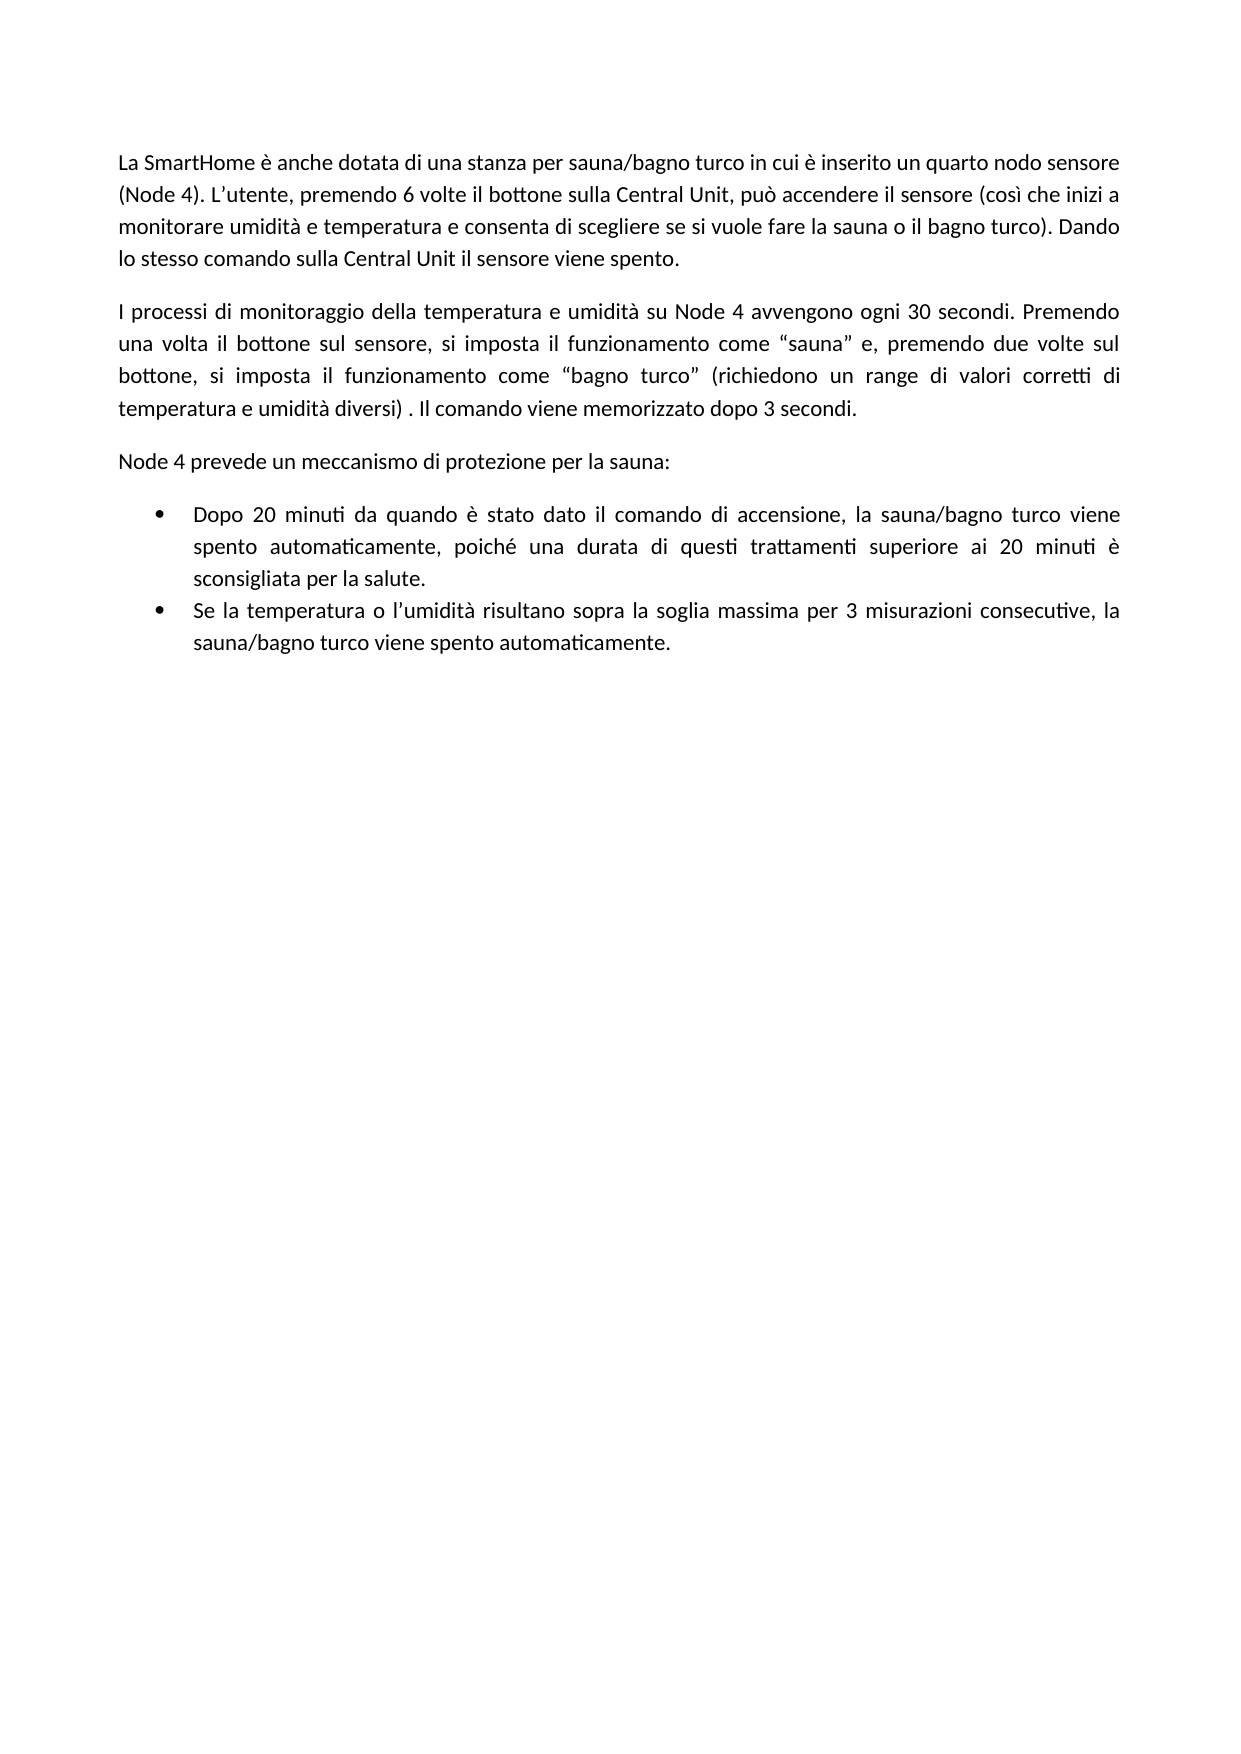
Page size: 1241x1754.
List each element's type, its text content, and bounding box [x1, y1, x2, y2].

text Node 4 prevede un meccanismo di protezione per la sauna: [118, 447, 1122, 475]
list Dopo 20 minuti da quando è stato dato il comando di accensione, la sauna/bagno turco viene spento automaticamente, poiché una durata di questi trattamenti superiore ai 20 minuti è sconsigliata per la salute. [156, 500, 1122, 592]
text I processi di monitoraggio della temperatura e umidità su Node 4 avvengono ogni 30 secondi. Premendo una volta il bottone sul sensore, si imposta il funzionamento come “sauna” e, premendo due volte sul bottone, si imposta il funzionamento come “bagno turco” (richiedono un range di valori corretti di temperatura e umidità diversi) . Il comando viene memorizzato dopo 3 secondi. [118, 297, 1122, 422]
list Se la temperatura o l’umidità risultano sopra la soglia massima per 3 misurazioni consecutive, la sauna/bagno turco viene spento automaticamente. [156, 596, 1122, 657]
text La SmartHome è anche dotata di una stanza per sauna/bagno turco in cui è inserito un quarto nodo sensore (Node 4). L’utente, premendo 6 volte il bottone sulla Central Unit, può accendere il sensore (così che inizi a monitorare umidità e temperatura e consenta di scegliere se si vuole fare la sauna o il bagno turco). Dando lo stesso comando sulla Central Unit il sensore viene spento. [118, 148, 1122, 272]
